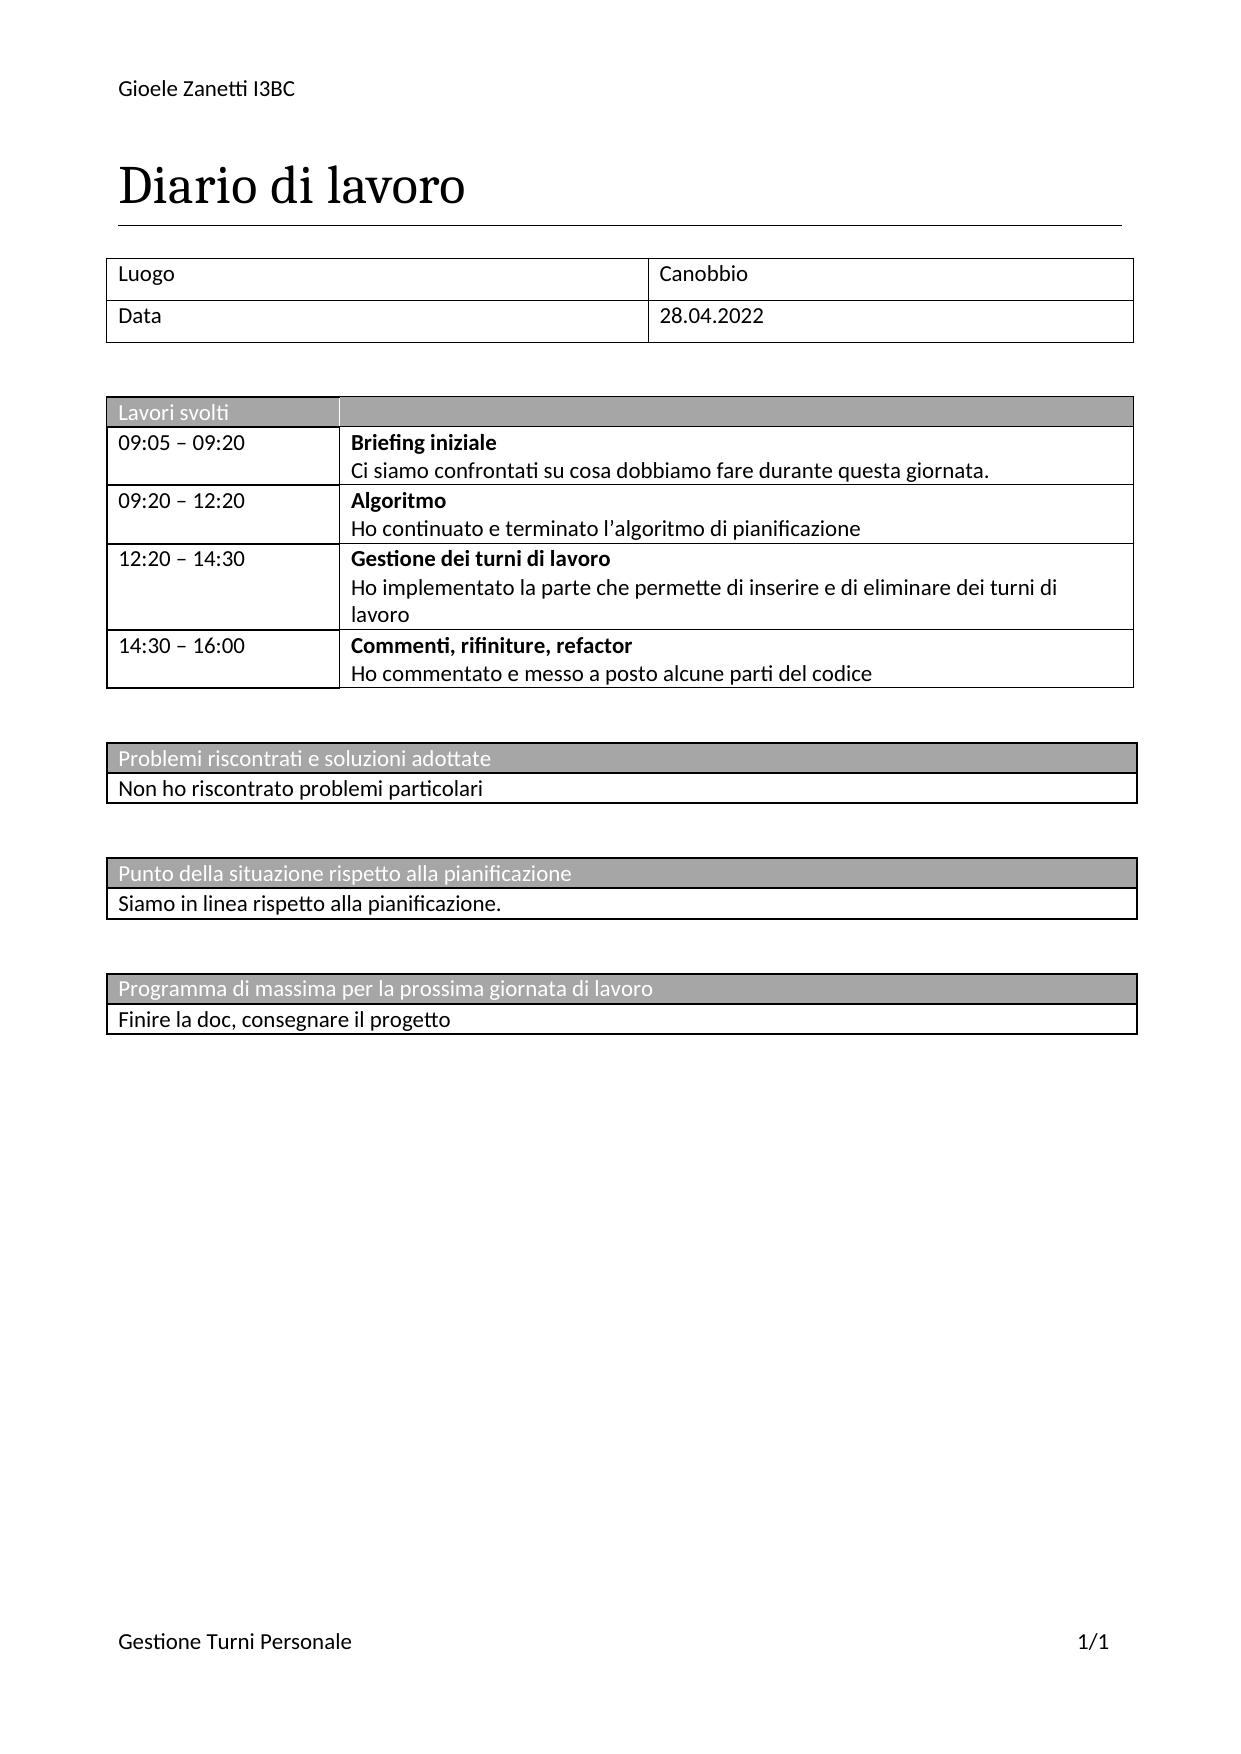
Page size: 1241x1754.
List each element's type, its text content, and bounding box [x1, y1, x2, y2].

table_cell Commenti, rifiniture, refactor Ho commentato e messo a posto alcune parti del codice [340, 630, 1133, 687]
table_cell Siamo in linea rispetto alla pianificazione. [108, 889, 1136, 917]
table_header Lavori svolti [107, 398, 339, 426]
table_cell Non ho riscontrato problemi particolari [108, 774, 1136, 802]
table_cell Finire la doc, consegnare il progetto [108, 1005, 1136, 1033]
table_cell 09:05 – 09:20 [108, 428, 339, 484]
table_cell 12:20 – 14:30 [108, 545, 339, 629]
table_header Luogo [107, 259, 648, 300]
table_cell 14:30 – 16:00 [108, 631, 339, 687]
table_header Programma di massima per la prossima giornata di lavoro [108, 975, 1136, 1003]
table_header [340, 397, 1133, 426]
table_header Punto della situazione rispetto alla pianificazione [108, 859, 1136, 887]
table_cell Gestione dei turni di lavoro Ho implementato la parte che permette di inserire e di eliminare dei turni di lavoro [340, 544, 1133, 629]
table_cell 28.04.2022 [649, 301, 1133, 342]
table_cell Data [107, 301, 648, 342]
title Diario di lavoro [118, 155, 1122, 225]
table_cell 09:20 – 12:20 [108, 486, 339, 542]
table_header Problemi riscontrati e soluzioni adottate [108, 744, 1136, 772]
table_header Canobbio [649, 259, 1133, 300]
table_cell Briefing iniziale Ci siamo confrontati su cosa dobbiamo fare durante questa giornata. [340, 427, 1133, 484]
table_cell Algoritmo Ho continuato e terminato l’algoritmo di pianificazione [340, 485, 1133, 542]
